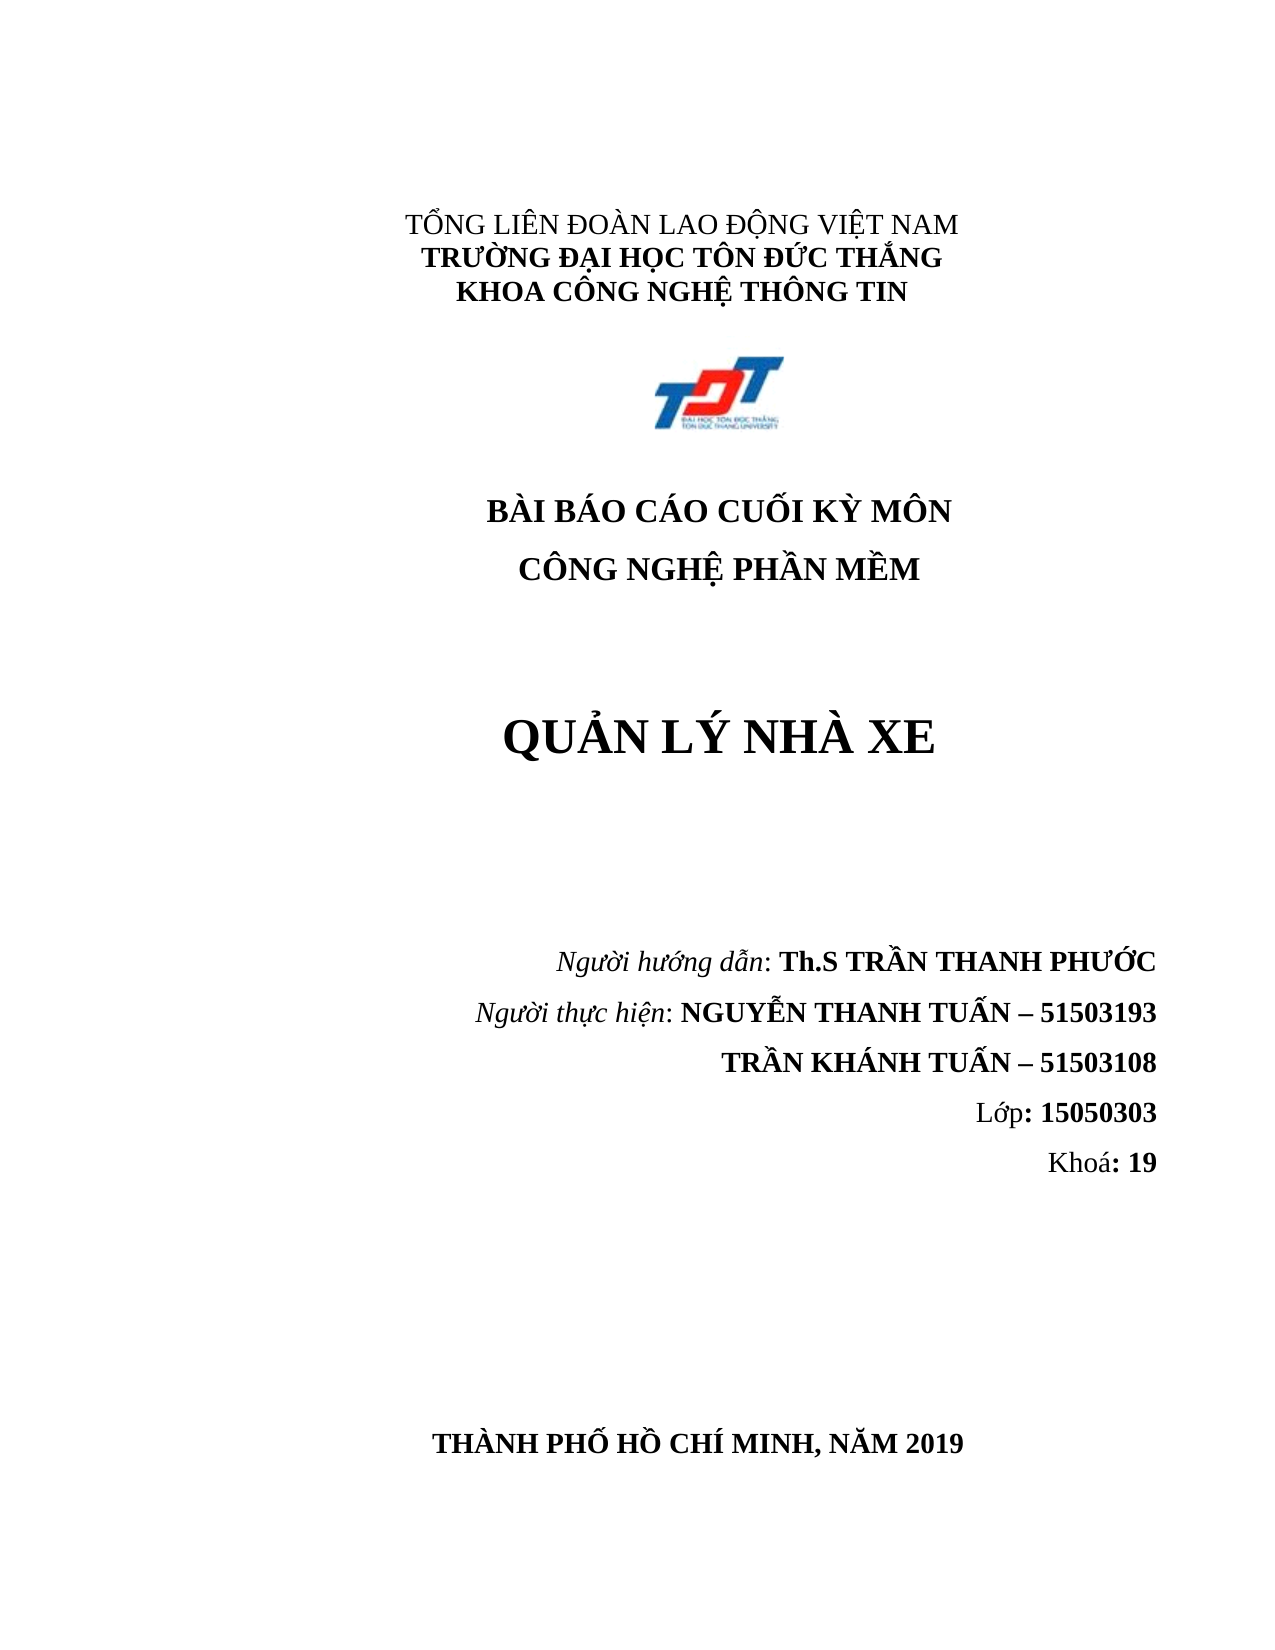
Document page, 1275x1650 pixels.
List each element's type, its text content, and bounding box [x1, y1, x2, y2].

text QUẢN LÝ NHÀ XE [207, 707, 1157, 765]
text Khoá: 19 [207, 1146, 1157, 1179]
text BÀI BÁO CÁO CUỐI KỲ MÔN [207, 492, 1157, 530]
text Người hướng dẫn: Th.S TRẦN THANH PHƯỚC [207, 944, 1157, 978]
text KHOA CÔNG NGHỆ THÔNG TIN [207, 274, 1157, 307]
text TỔNG LIÊN ĐOÀN LAO ĐỘNG VIỆT NAM [207, 207, 1157, 240]
text THÀNH PHỐ HỒ CHÍ MINH, NĂM 2019 [357, 1426, 1157, 1459]
picture [654, 336, 785, 458]
text CÔNG NGHỆ PHẦN MỀM [207, 549, 1157, 587]
text TRƯỜNG ĐẠI HỌC TÔN ĐỨC THẮNG [207, 240, 1157, 274]
text Người thực hiện: NGUYỄN THANH TUẤN – 51503193 [207, 995, 1157, 1028]
text TRẦN KHÁNH TUẤN – 51503108 [207, 1045, 1157, 1078]
text Lớp: 15050303 [207, 1095, 1157, 1129]
